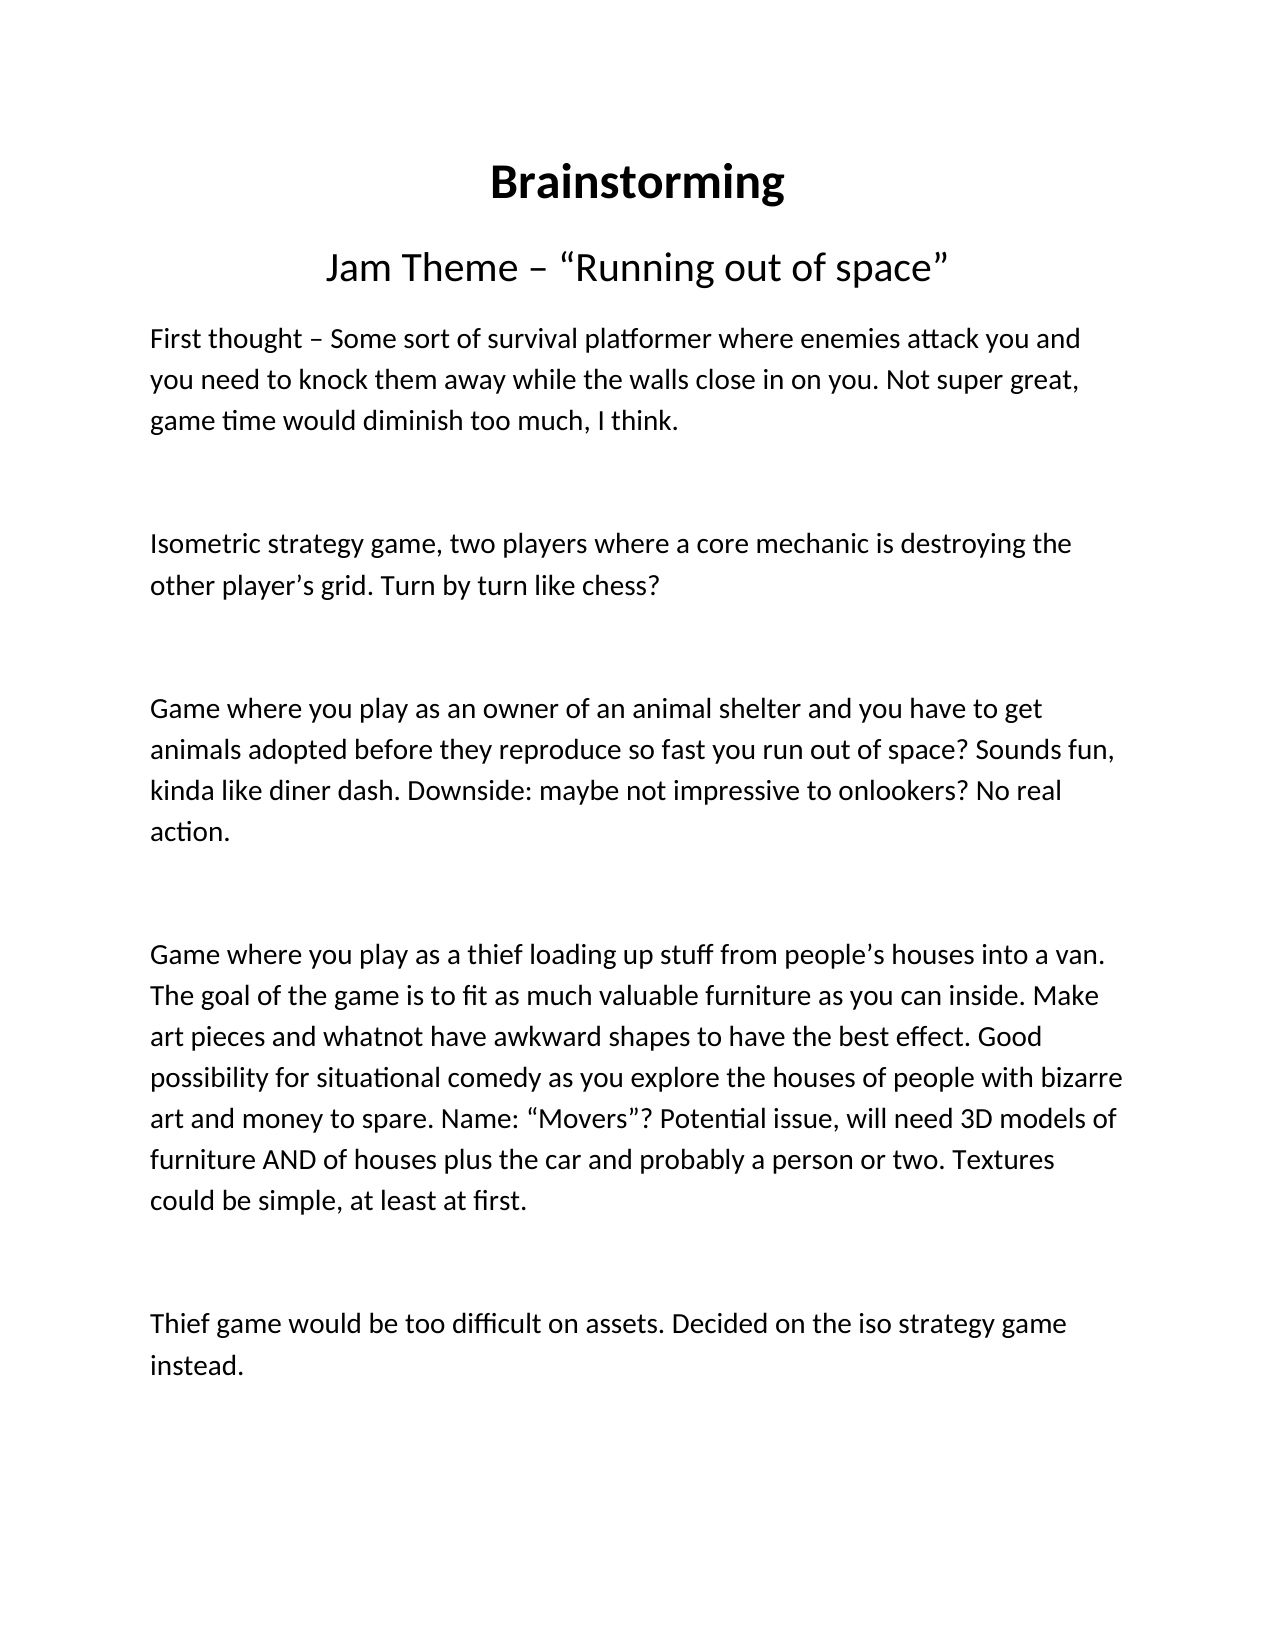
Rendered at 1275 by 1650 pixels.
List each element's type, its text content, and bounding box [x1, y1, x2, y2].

text Game where you play as an owner of an animal shelter and you have to get animals adopted before they reproduce so fast you run out of space? Sounds fun, kinda like diner dash. Downside: maybe not impressive to onlookers? No real action. [150, 690, 1125, 848]
text Brainstorming [150, 150, 1125, 211]
text Isometric strategy game, two players where a core mechanic is destroying the other player’s grid. Turn by turn like chess? [150, 526, 1125, 602]
text Thief game would be too difficult on assets. Decided on the iso strategy game instead. [150, 1306, 1125, 1382]
text First thought – Some sort of survival platformer where enemies attack you and you need to knock them away while the walls close in on you. Not super great, game time would diminish too much, I think. [150, 320, 1125, 438]
text Jam Theme – “Running out of space” [150, 241, 1125, 292]
text Game where you play as a thief loading up stuff from people’s houses into a van. The goal of the game is to fit as much valuable furniture as you can inside. Make art pieces and whatnot have awkward shapes to have the best effect. Good possibility for situational comedy as you explore the houses of people with bizarre art and money to spare. Name: “Movers”? Potential issue, will need 3D models of furniture AND of houses plus the car and probably a person or two. Textures could be simple, at least at first. [150, 936, 1125, 1218]
